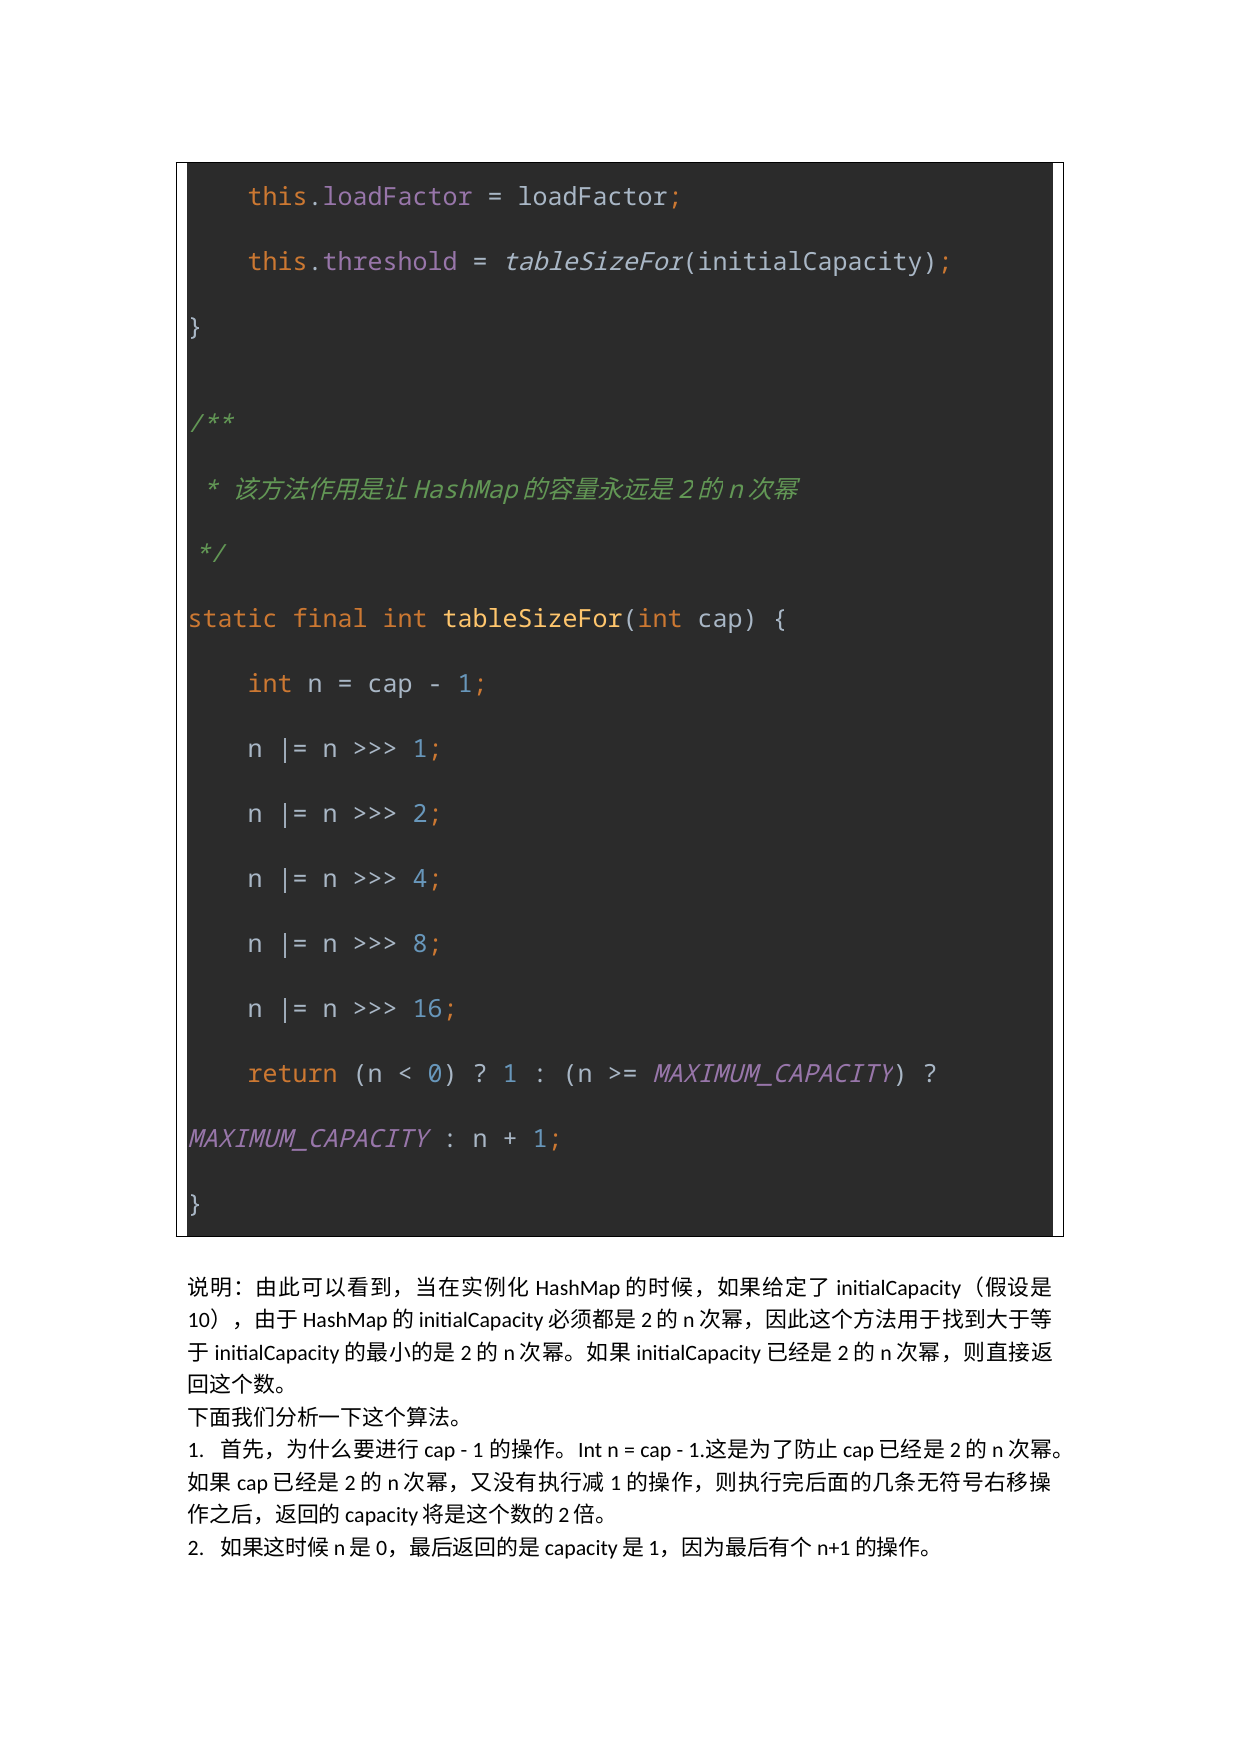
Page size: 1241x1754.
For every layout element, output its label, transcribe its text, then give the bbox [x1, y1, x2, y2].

text 下面我们分析一下这个算法。 [187, 1399, 1053, 1432]
list 如果这时候n是0，最后返回的是capacity是1，因为最后有个n+1的操作。 [187, 1529, 1053, 1562]
list 首先，为什么要进行cap - 1 的操作。Int n = cap - 1.这是为了防止cap已经是2的n次幂。如果cap已经是2的n次幂，又没有执行减1的操作，则执行完后面的几条无符号右移操作之后，返回的capacity将是这个数的2倍。 [187, 1432, 1053, 1529]
text 说明：由此可以看到，当在实例化HashMap的时候，如果给定了initialCapacity（假设是10），由于HashMap的initialCapacity必须都是2的n次幂，因此这个方法用于找到大于等于initialCapacity的最小的是2的n次幂。如果initialCapacity已经是2的n次幂，则直接返回这个数。 [187, 1269, 1053, 1399]
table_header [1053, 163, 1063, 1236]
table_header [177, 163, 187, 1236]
